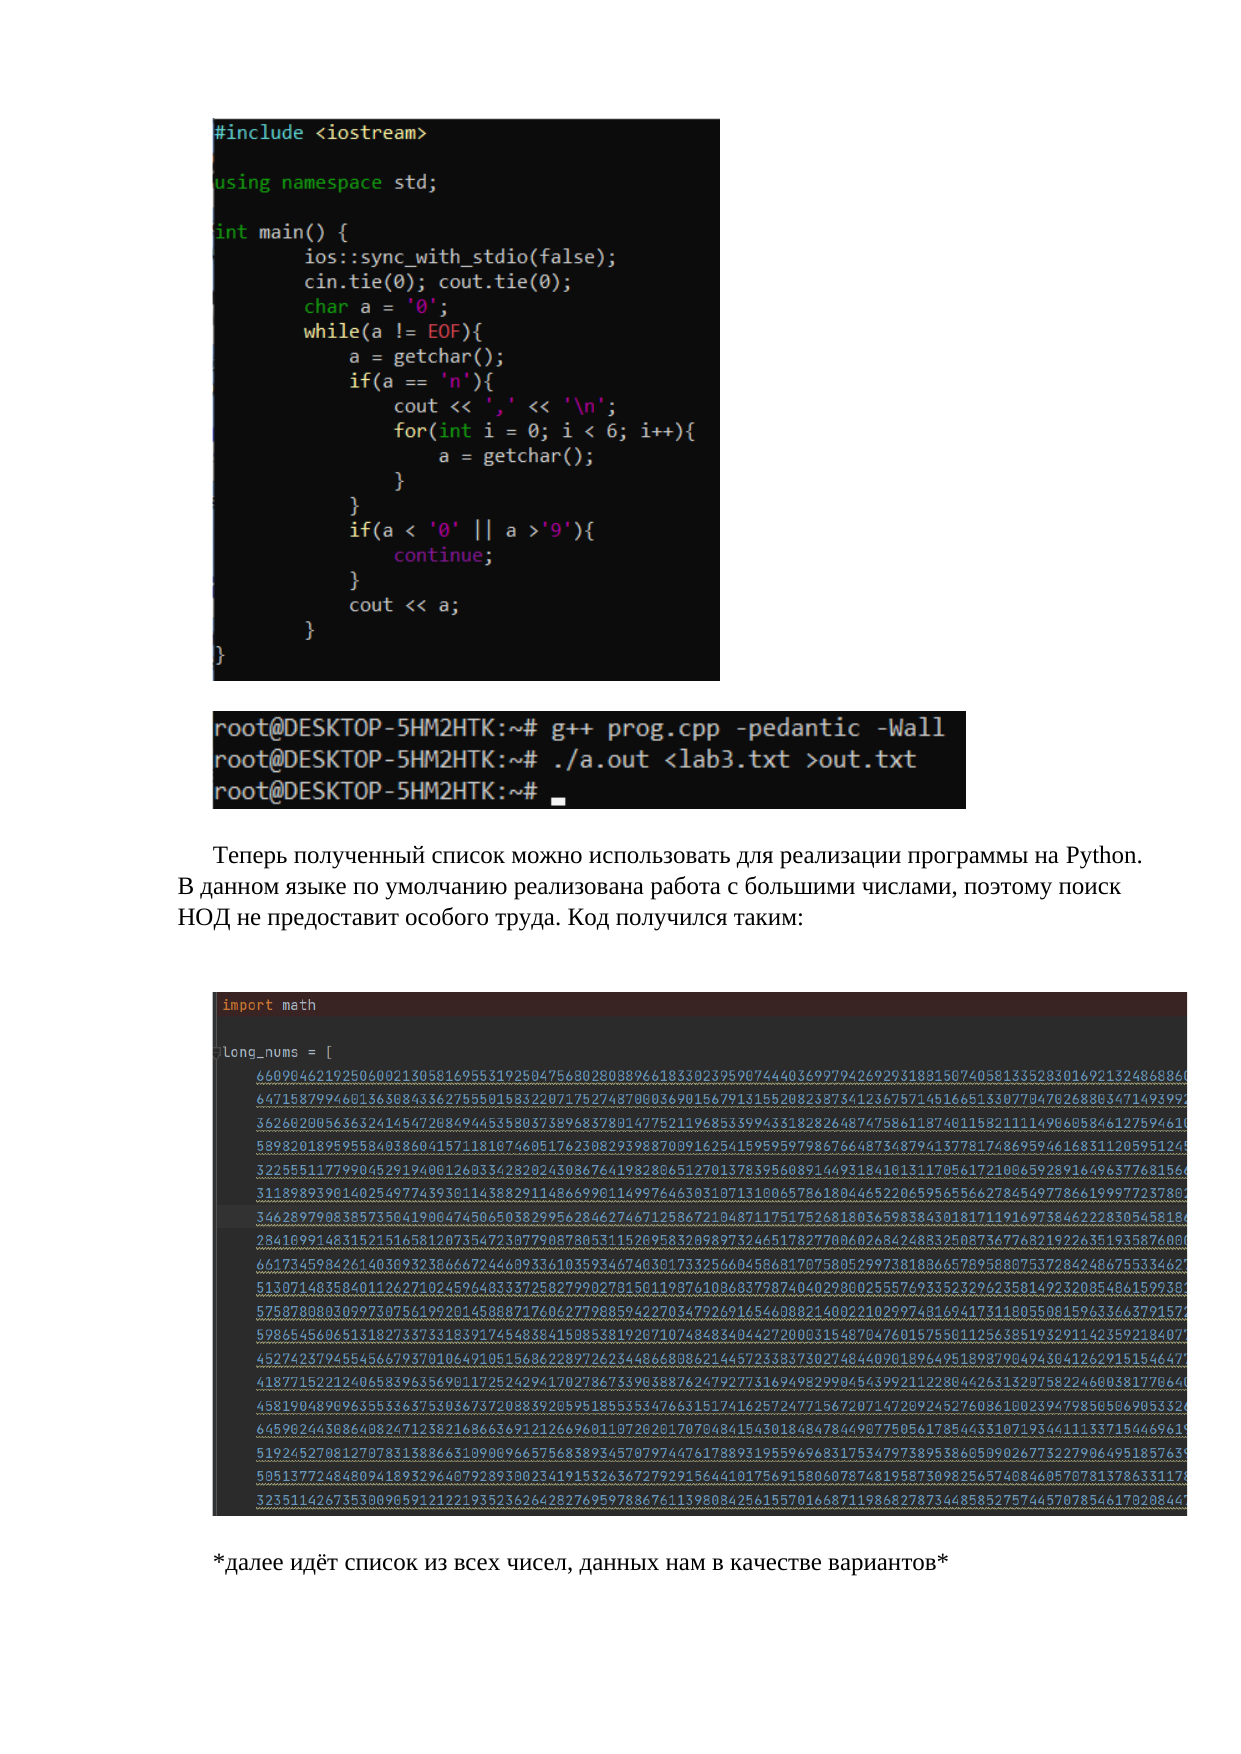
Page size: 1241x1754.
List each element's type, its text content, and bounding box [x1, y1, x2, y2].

picture [212, 992, 1188, 1516]
picture [212, 118, 720, 681]
picture [212, 711, 966, 809]
text *далее идёт список из всех чисел, данных нам в качестве вариантов* [177, 1547, 1152, 1576]
text Теперь полученный список можно использовать для реализации программы на Python. В данном языке по умолчанию реализована работа с большими числами, поэтому поиск НОД не предоставит особого труда. Код получился таким: [177, 840, 1152, 961]
